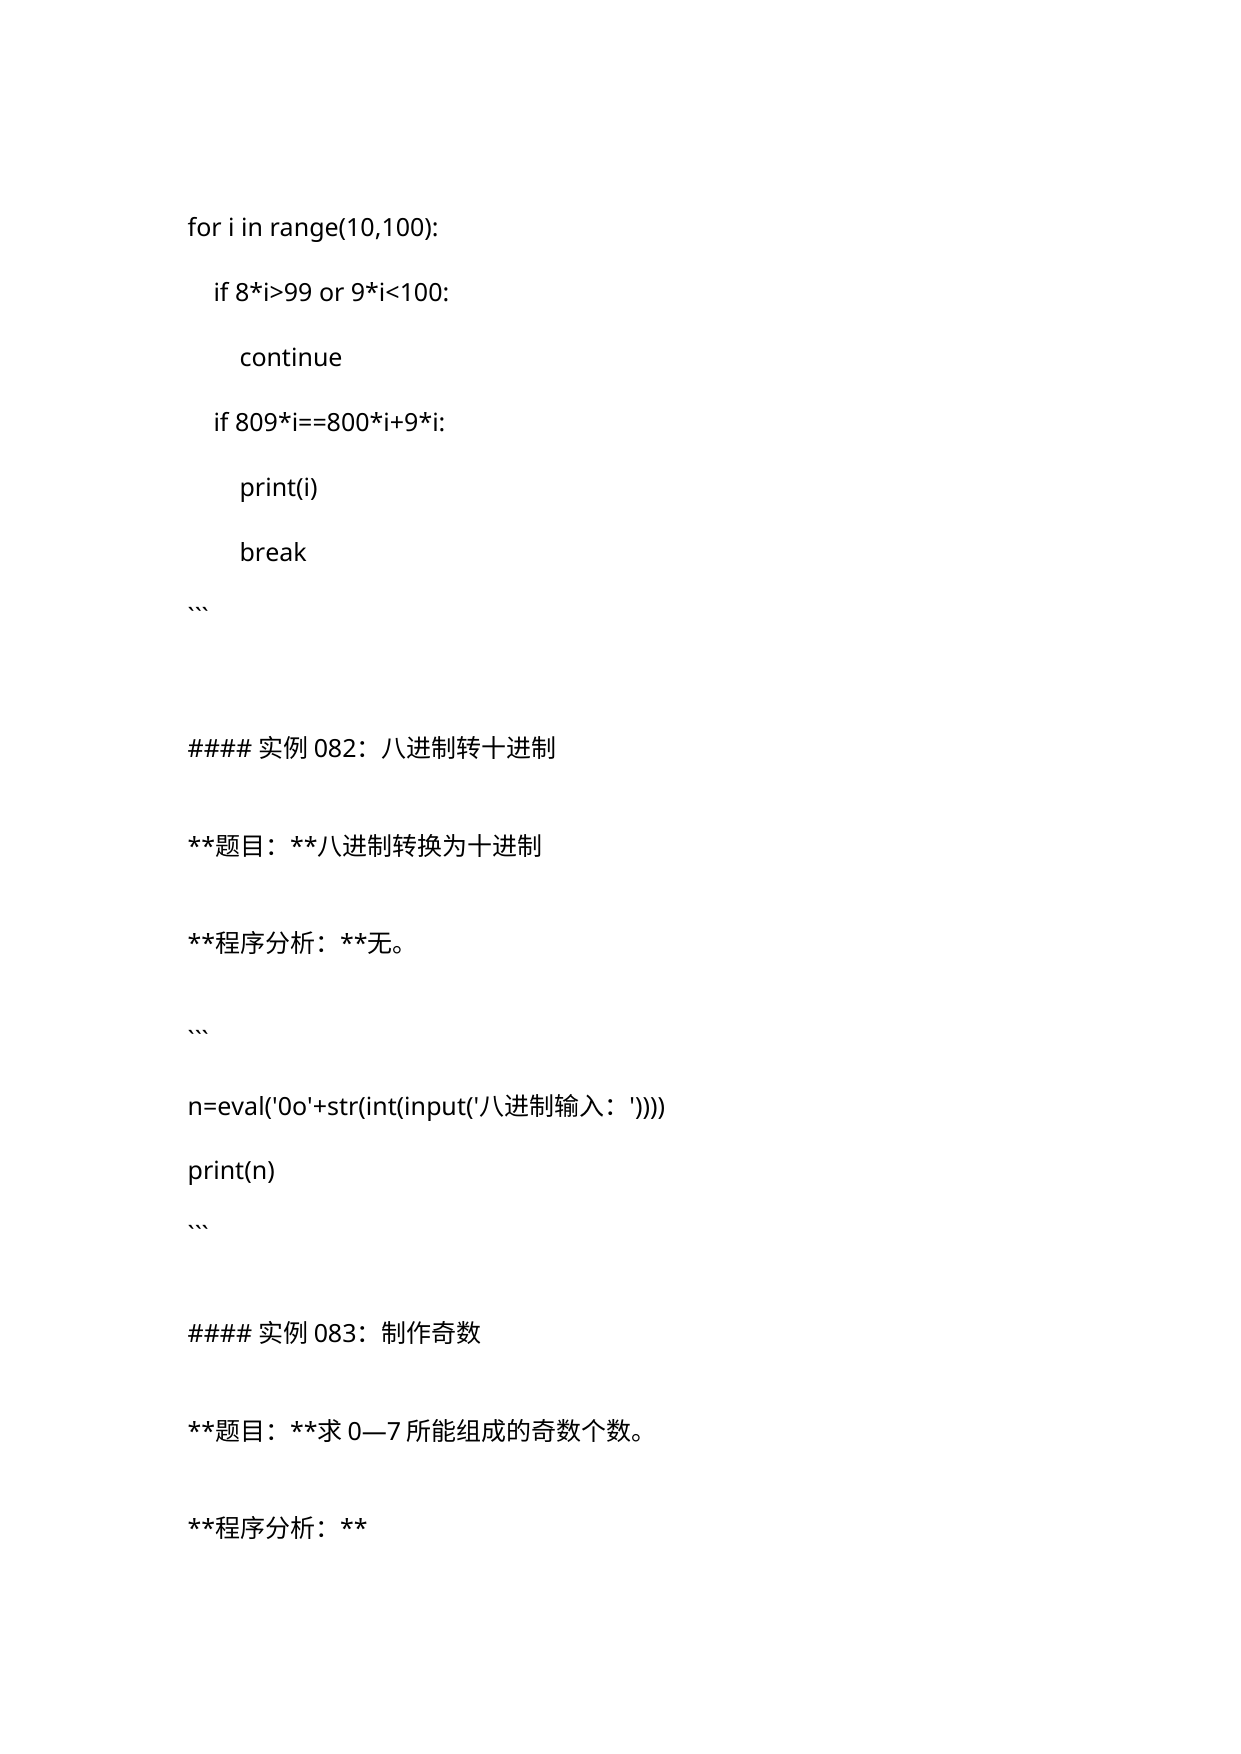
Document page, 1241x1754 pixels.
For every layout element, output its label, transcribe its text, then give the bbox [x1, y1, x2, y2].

text #### 实例082：八进制转十进制 [187, 714, 1053, 779]
text **题目：**求0—7所能组成的奇数个数。 [187, 1397, 1053, 1462]
text print(i) [187, 454, 1053, 519]
text print(n) [187, 1137, 1053, 1202]
text ``` [187, 1202, 1053, 1267]
text for i in range(10,100): [187, 194, 1053, 259]
text #### 实例083：制作奇数 [187, 1299, 1053, 1364]
text **程序分析：**无。 [187, 909, 1053, 974]
text ``` [187, 584, 1053, 649]
text if 809*i==800*i+9*i: [187, 389, 1053, 454]
text n=eval('0o'+str(int(input('八进制输入：')))) [187, 1072, 1053, 1137]
text ``` [187, 1007, 1053, 1072]
text **程序分析：** [187, 1494, 1053, 1559]
text **题目：**八进制转换为十进制 [187, 812, 1053, 877]
text continue [187, 324, 1053, 389]
text if 8*i>99 or 9*i<100: [187, 259, 1053, 324]
text break [187, 519, 1053, 584]
